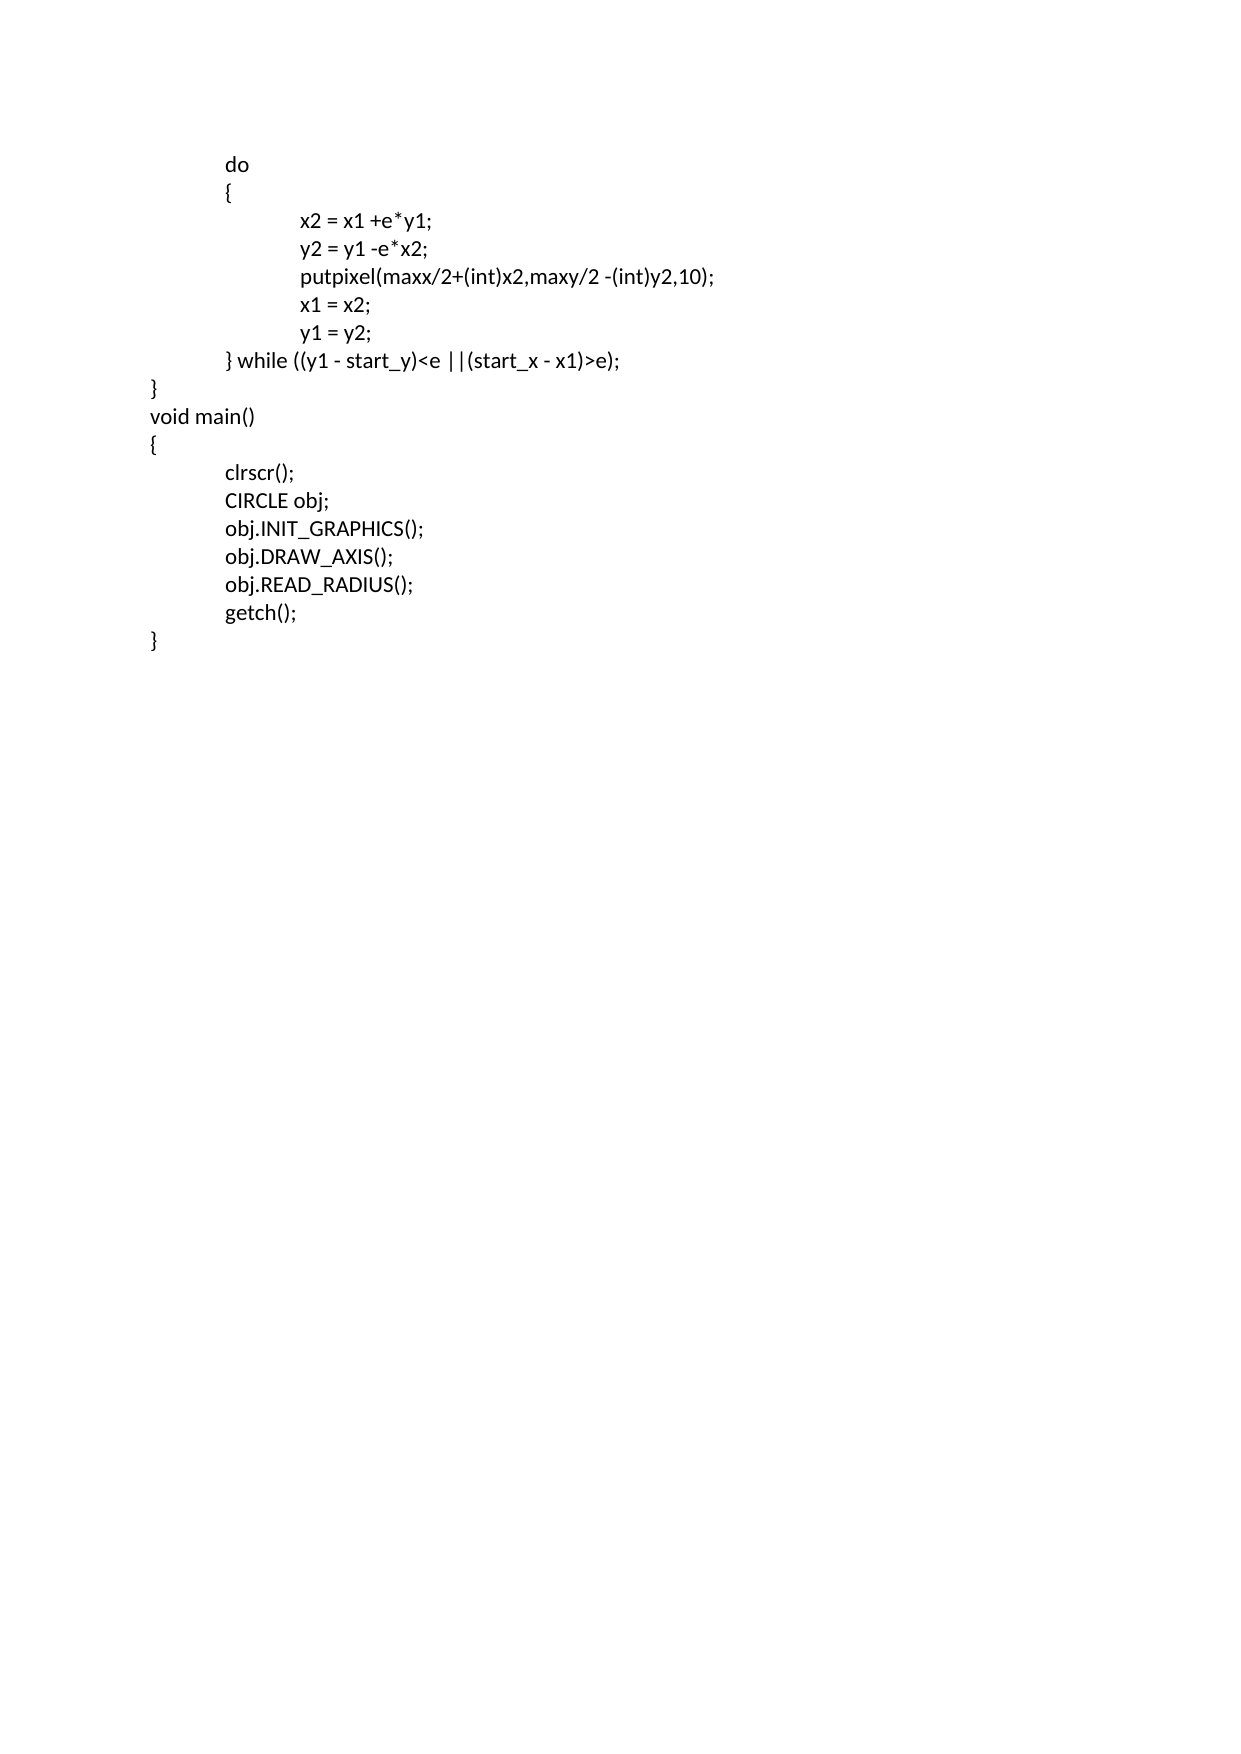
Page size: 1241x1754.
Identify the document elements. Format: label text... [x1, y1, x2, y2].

text getch(); [150, 598, 1090, 626]
text { [150, 178, 1090, 206]
text CIRCLE obj; [150, 486, 1090, 514]
text obj.INIT_GRAPHICS(); [150, 514, 1090, 542]
text putpixel(maxx/2+(int)x2,maxy/2 -(int)y2,10); [150, 262, 1090, 290]
text y1 = y2; [150, 318, 1090, 346]
text x1 = x2; [150, 290, 1090, 318]
text } [150, 374, 1090, 402]
text void main() [150, 402, 1090, 430]
text x2 = x1 +e*y1; [150, 206, 1090, 234]
text { [150, 430, 1090, 458]
text clrscr(); [150, 458, 1090, 486]
text obj.READ_RADIUS(); [150, 570, 1090, 598]
text } while ((y1 - start_y)<e ||(start_x - x1)>e); [150, 346, 1090, 374]
text y2 = y1 -e*x2; [150, 234, 1090, 262]
text } [150, 626, 1090, 654]
text do [150, 150, 1090, 178]
text obj.DRAW_AXIS(); [150, 542, 1090, 570]
